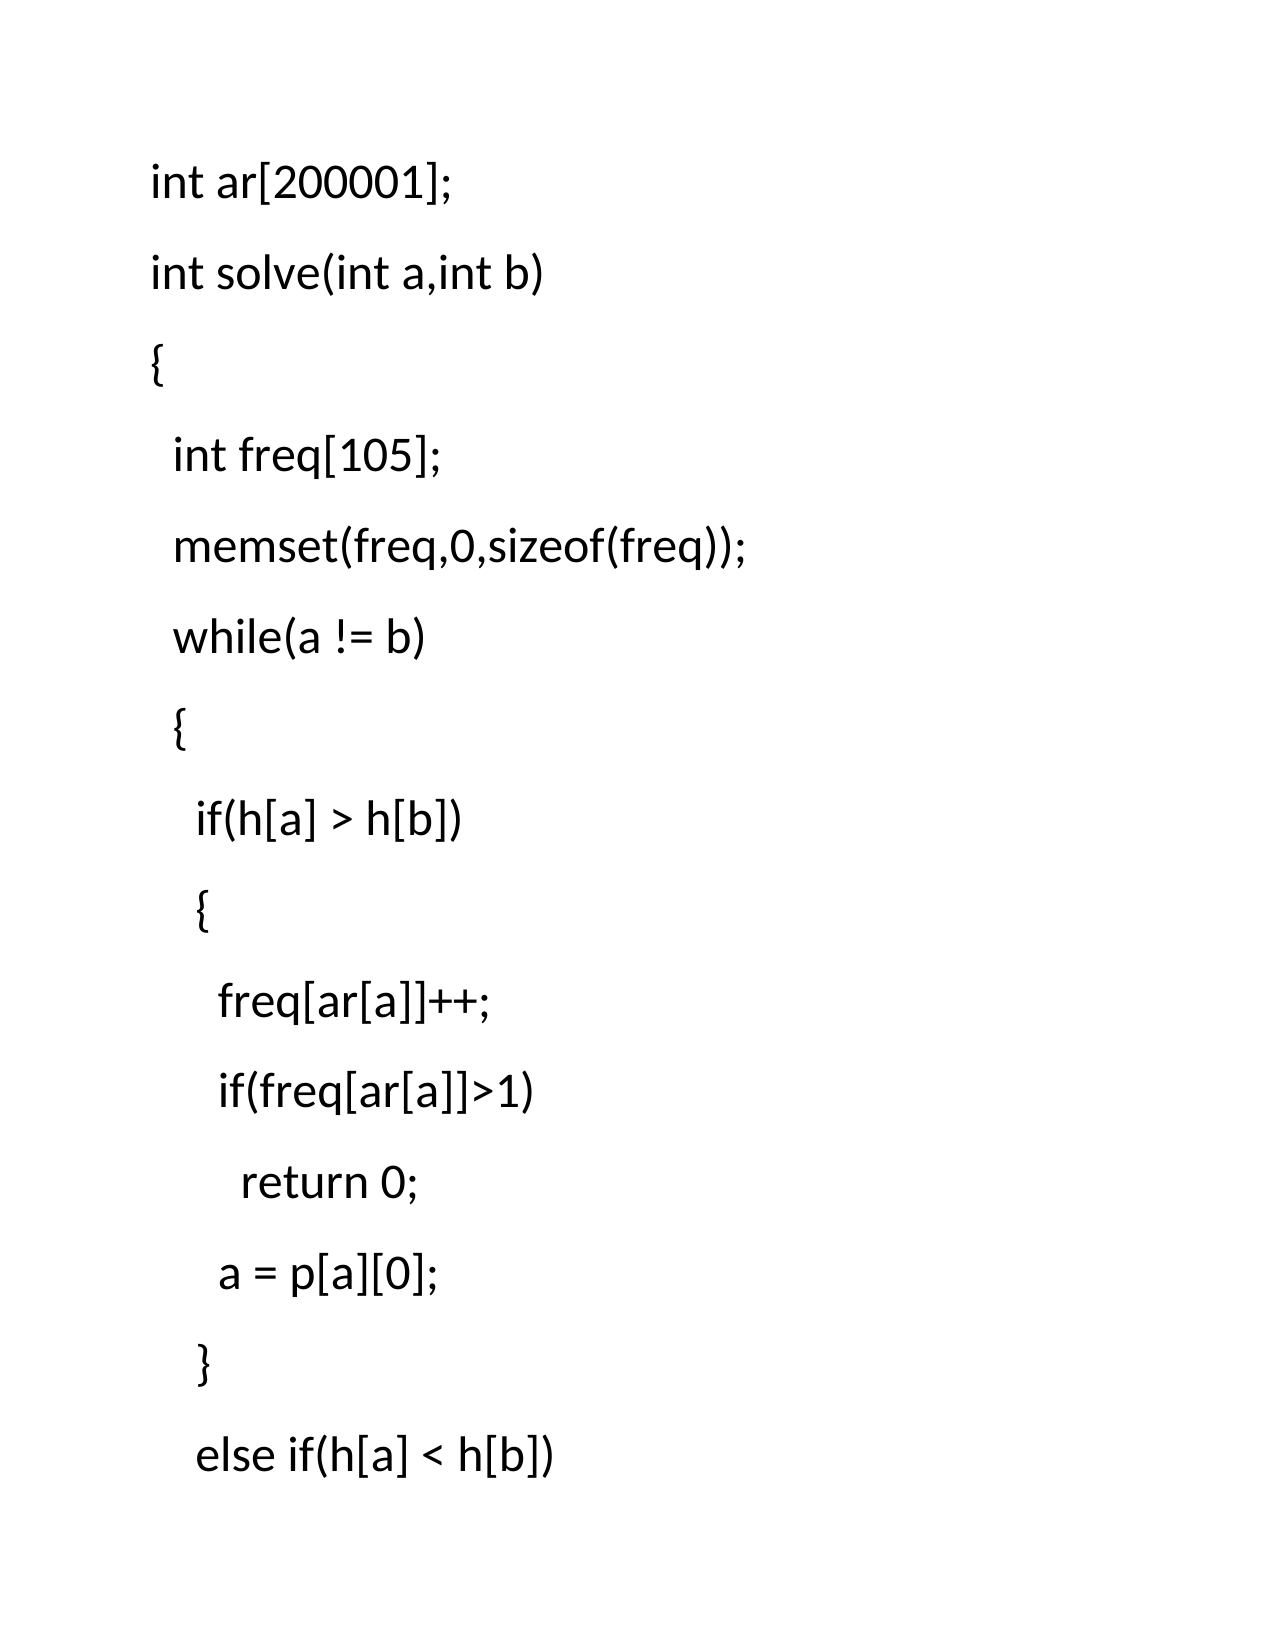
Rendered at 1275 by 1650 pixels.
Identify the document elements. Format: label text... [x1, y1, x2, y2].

text { [150, 877, 1125, 938]
text int solve(int a,int b) [150, 241, 1125, 302]
text freq[ar[a]]++; [150, 968, 1125, 1029]
text { [150, 696, 1125, 757]
text a = p[a][0]; [150, 1241, 1125, 1302]
text } [150, 1332, 1125, 1393]
text if(h[a] > h[b]) [150, 787, 1125, 848]
text return 0; [150, 1150, 1125, 1211]
text { [150, 332, 1125, 393]
text else if(h[a] < h[b]) [150, 1423, 1125, 1484]
text if(freq[ar[a]]>1) [150, 1059, 1125, 1120]
text int ar[200001]; [150, 150, 1125, 211]
text while(a != b) [150, 605, 1125, 666]
text int freq[105]; [150, 423, 1125, 484]
text memset(freq,0,sizeof(freq)); [150, 514, 1125, 575]
